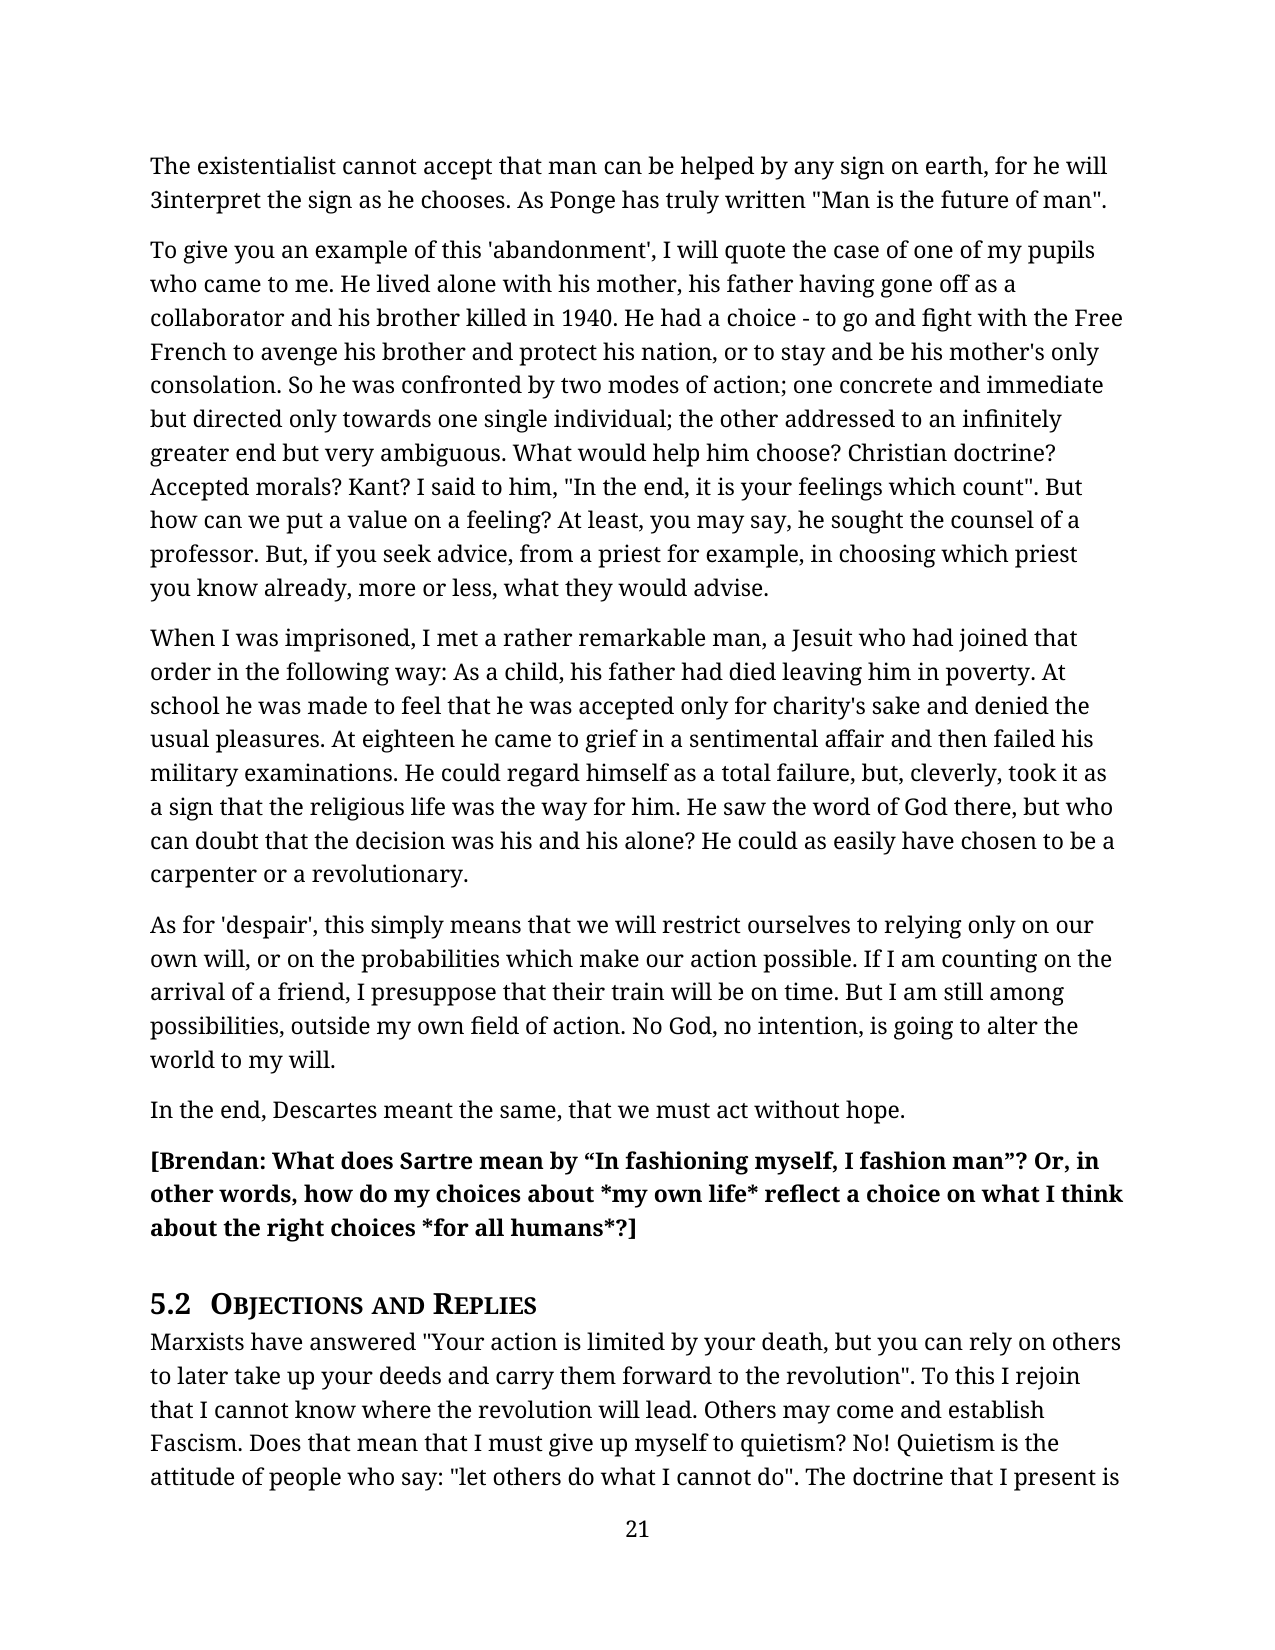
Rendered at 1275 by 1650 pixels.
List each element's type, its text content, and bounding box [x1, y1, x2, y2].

text When I was imprisoned, I met a rather remarkable man, a Jesuit who had joined that order in the following way: As a child, his father had died leaving him in poverty. At school he was made to feel that he was accepted only for charity's sake and denied the usual pleasures. At eighteen he came to grief in a sentimental affair and then failed his military examinations. He could regard himself as a total failure, but, cleverly, took it as a sign that the religious life was the way for him. He saw the word of God there, but who can doubt that the decision was his and his alone? He could as easily have chosen to be a carpenter or a revolutionary. [150, 622, 1125, 889]
text In the end, Descartes meant the same, that we must act without hope. [150, 1094, 1125, 1125]
text The existentialist cannot accept that man can be helped by any sign on earth, for he will 3interpret the sign as he chooses. As Ponge has truly written "Man is the future of man". [150, 150, 1125, 215]
text As for 'despair', this simply means that we will restrict ourselves to relying only on our own will, or on the probabilities which make our action possible. If I am counting on the arrival of a friend, I presuppose that their train will be on time. But I am still among possibilities, outside my own field of action. No God, no intention, is going to alter the world to my will. [150, 909, 1125, 1075]
text [Brendan: What does Sartre mean by “In fashioning myself, I fashion man”? Or, in other words, how do my choices about *my own life* reflect a choice on what I think about the right choices *for all humans*?] [150, 1144, 1125, 1243]
text To give you an example of this 'abandonment', I will quote the case of one of my pupils who came to me. He lived alone with his mother, his father having gone off as a collaborator and his brother killed in 1940. He had a choice - to go and fight with the Free French to avenge his brother and protect his nation, or to stay and be his mother's only consolation. So he was confronted by two modes of action; one concrete and immediate but directed only towards one single individual; the other addressed to an infinitely greater end but very ambiguous. What would help him choose? Christian doctrine? Accepted morals? Kant? I said to him, "In the end, it is your feelings which count". But how can we put a value on a feeling? At least, you may say, he sought the counsel of a professor. But, if you seek advice, from a priest for example, in choosing which priest you know already, more or less, what they would advise. [150, 234, 1125, 603]
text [150, 1326, 1125, 1492]
subtitle Objections and Replies [150, 1283, 1125, 1323]
